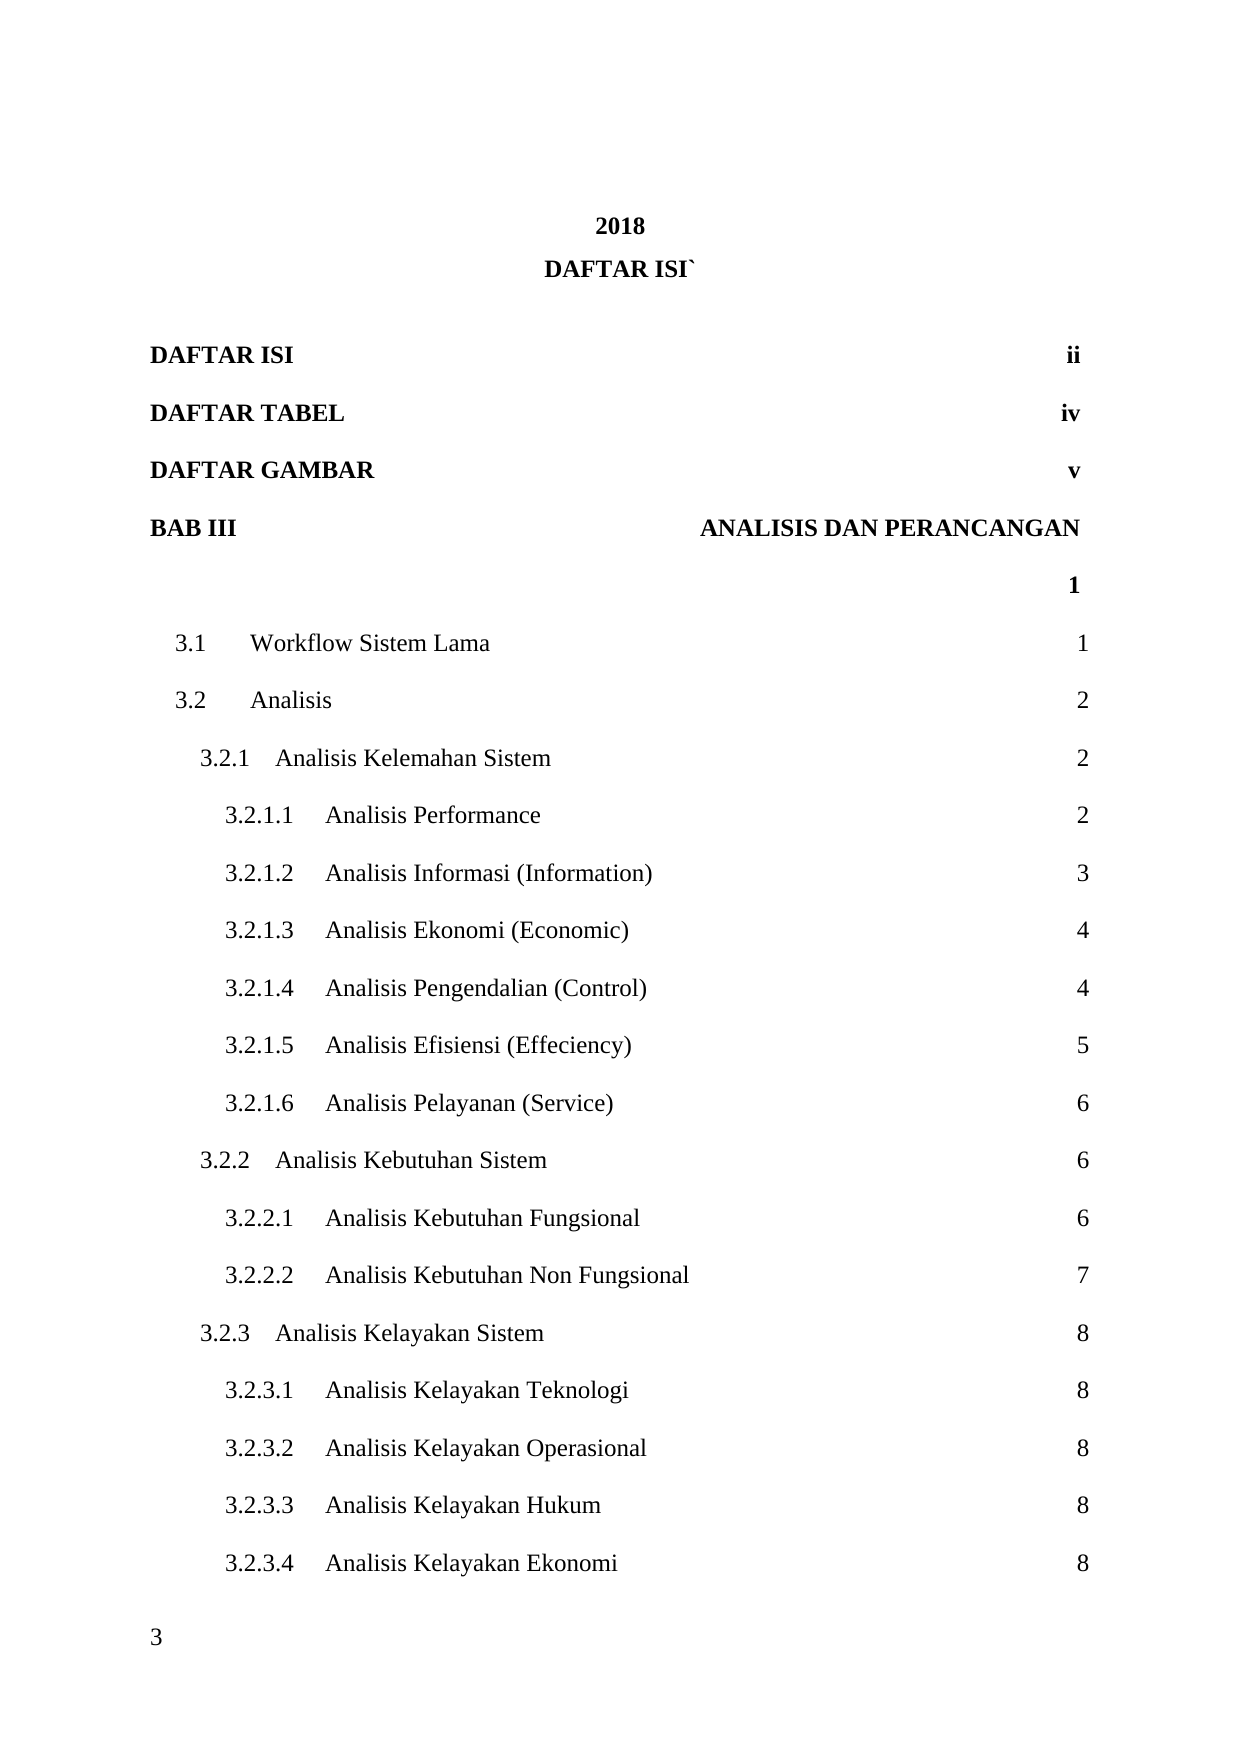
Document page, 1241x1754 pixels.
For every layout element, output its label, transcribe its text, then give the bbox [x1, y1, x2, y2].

text 2018 [150, 211, 1090, 240]
text DAFTAR ISI` [150, 254, 1090, 283]
